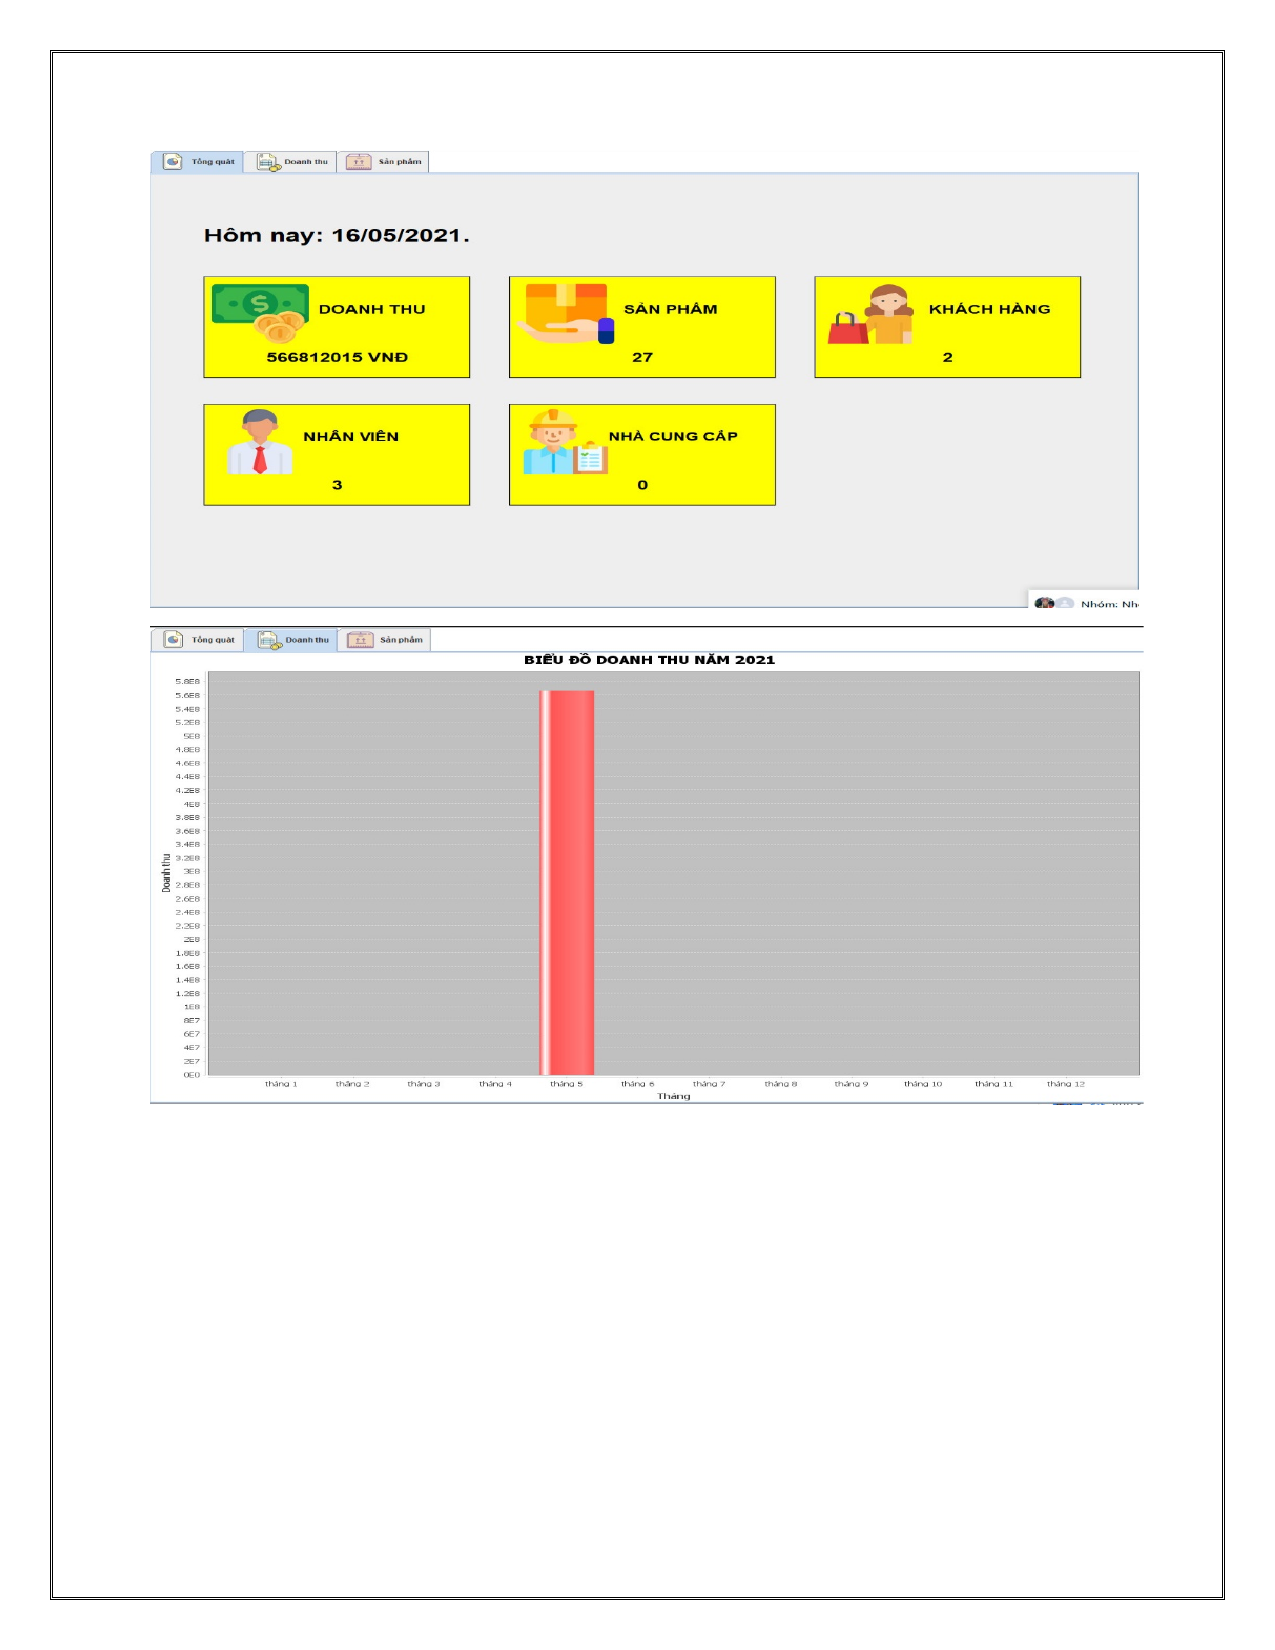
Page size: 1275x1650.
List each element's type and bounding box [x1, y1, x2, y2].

picture [150, 150, 1139, 608]
picture [150, 626, 1144, 1105]
